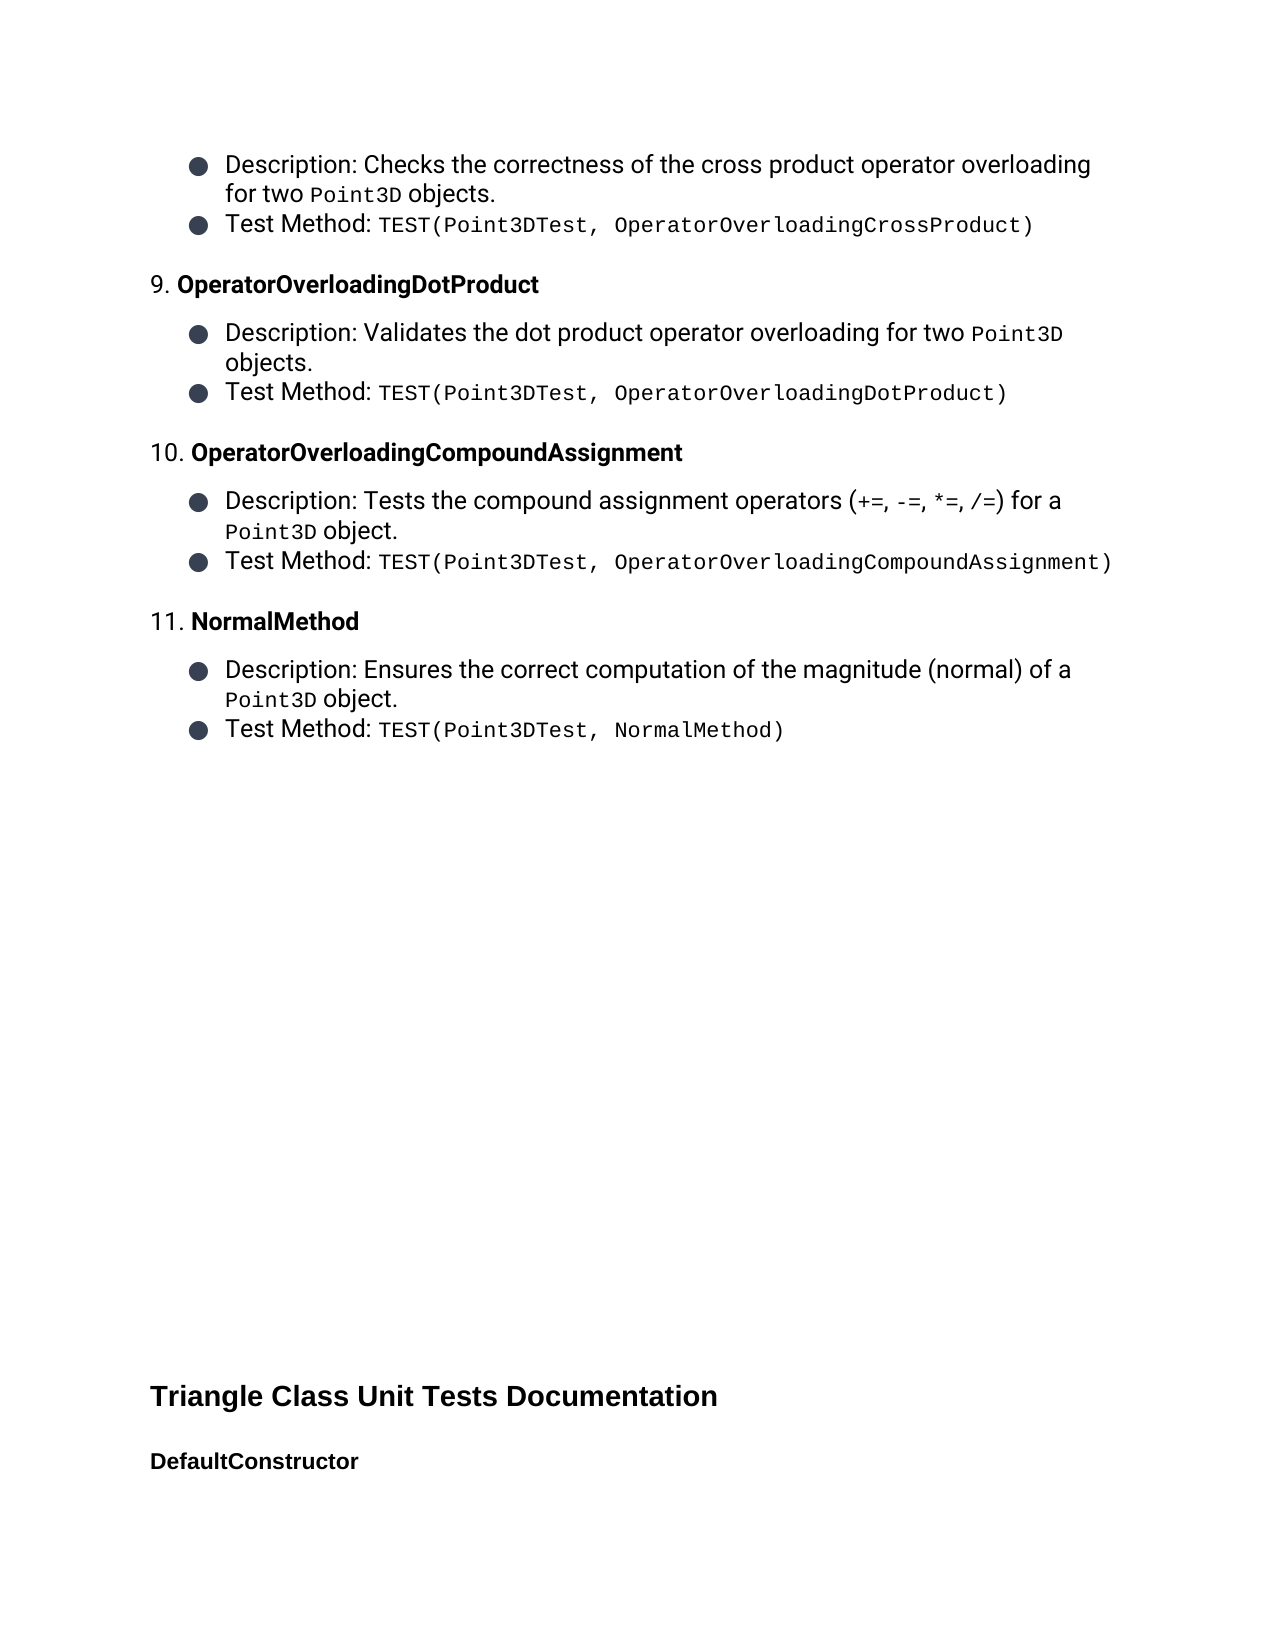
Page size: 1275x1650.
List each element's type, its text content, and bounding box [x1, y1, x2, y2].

list Description: Validates the dot product operator overloading for two Point3D objects. [187, 318, 1125, 377]
subtitle 11. NormalMethod [150, 607, 1125, 636]
text Triangle Class Unit Tests Documentation [150, 1379, 1125, 1413]
list Description: Checks the correctness of the cross product operator overloading for two Point3D objects. [187, 150, 1125, 209]
list Test Method: TEST(Point3DTest, OperatorOverloadingDotProduct) [187, 377, 1125, 407]
subtitle 9. OperatorOverloadingDotProduct [150, 270, 1125, 299]
list Description: Tests the compound assignment operators (+=, -=, *=, /=) for a Point3D object. [187, 486, 1125, 546]
text DefaultConstructor [150, 1448, 1125, 1474]
list Test Method: TEST(Point3DTest, NormalMethod) [187, 714, 1125, 744]
list Description: Ensures the correct computation of the magnitude (normal) of a Point3D object. [187, 655, 1125, 714]
list Test Method: TEST(Point3DTest, OperatorOverloadingCompoundAssignment) [187, 546, 1125, 576]
list Test Method: TEST(Point3DTest, OperatorOverloadingCrossProduct) [187, 209, 1125, 239]
subtitle 10. OperatorOverloadingCompoundAssignment [150, 438, 1125, 467]
